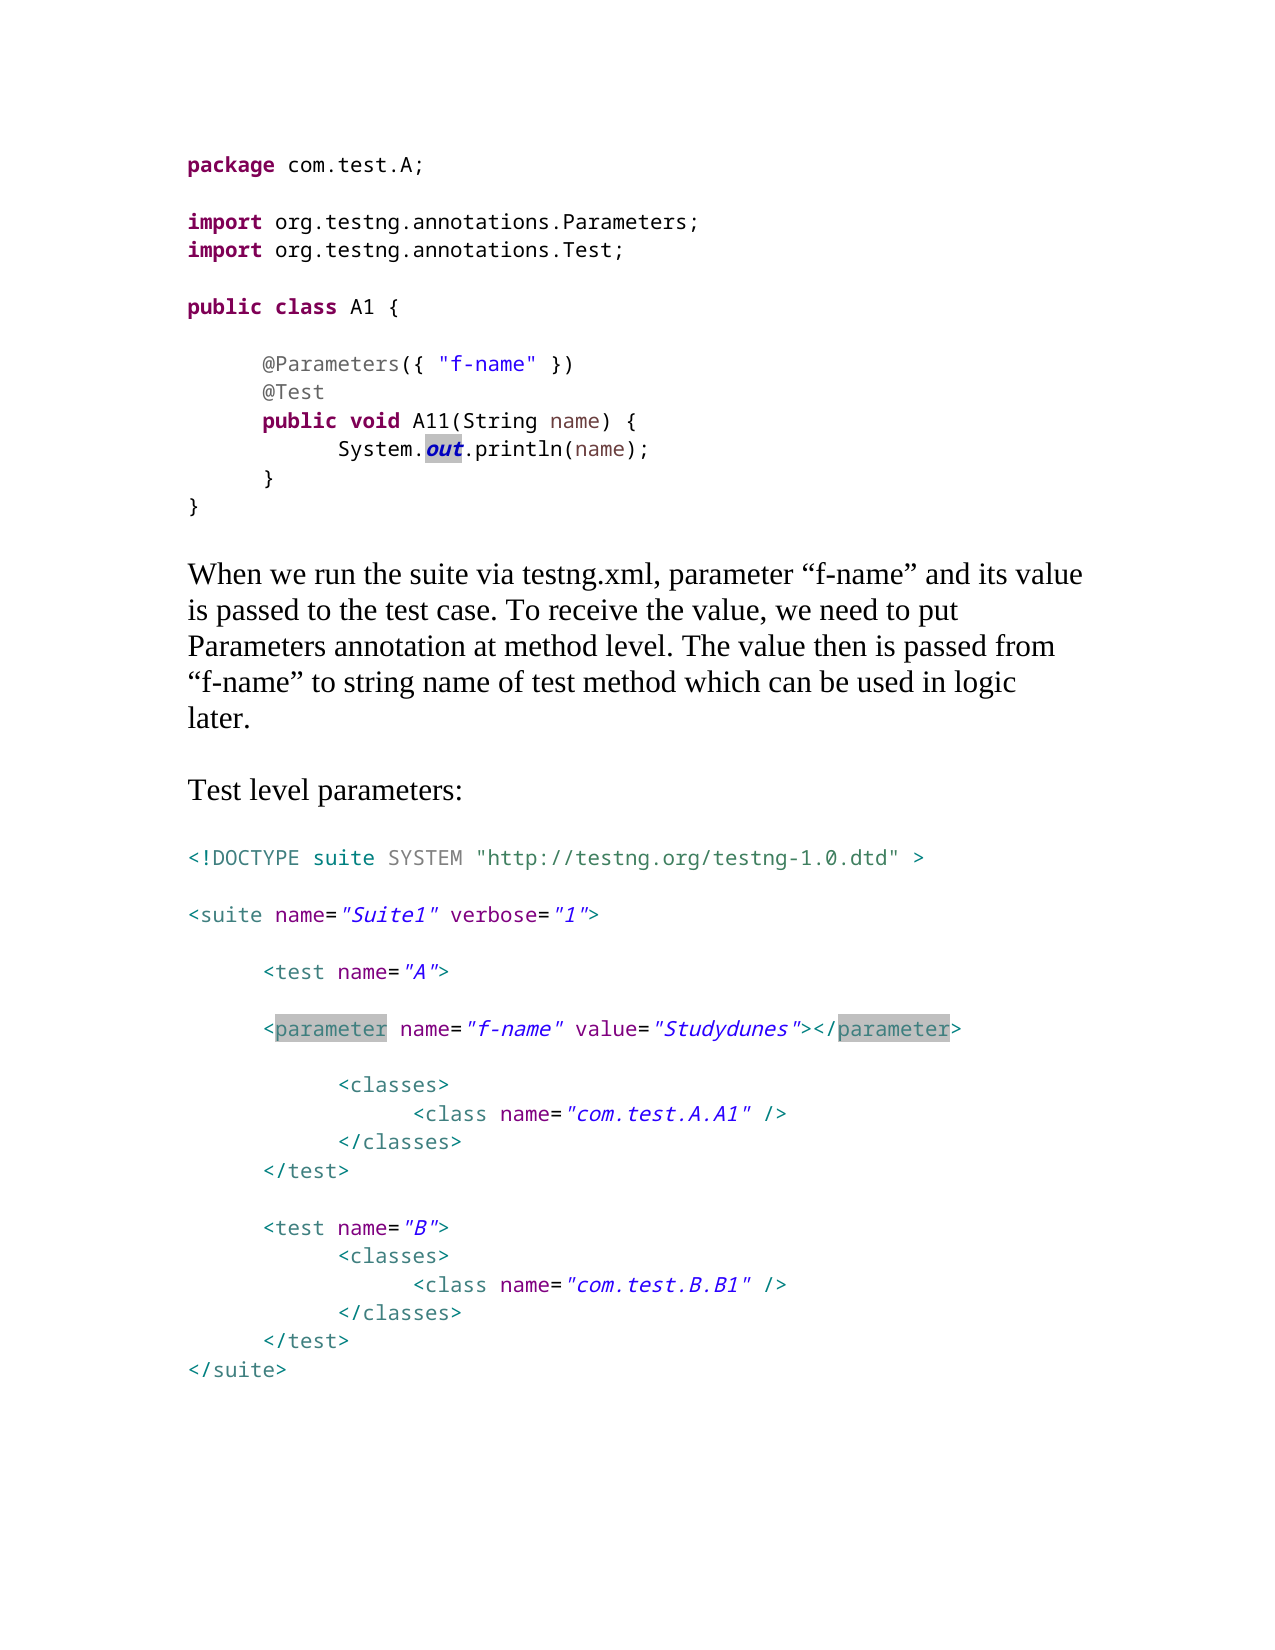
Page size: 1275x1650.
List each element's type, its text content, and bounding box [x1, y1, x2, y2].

text </classes> [187, 1127, 1087, 1156]
text import org.testng.annotations.Test; [187, 235, 1087, 264]
text <parameter name="f-name" value="Studydunes"></parameter> [387, 1014, 838, 1042]
text public class A1 { [187, 292, 1087, 321]
text import org.testng.annotations.Parameters; [187, 207, 1087, 235]
text } [187, 491, 1087, 520]
text <suite name="Suite1" verbose="1"> [187, 900, 1087, 928]
text <class name="com.test.B.B1" /> [187, 1270, 1087, 1298]
text Test level parameters: [187, 771, 1087, 807]
text @Parameters({ "f-name" }) [187, 349, 1087, 377]
text } [187, 463, 1087, 491]
text </test> [187, 1156, 1087, 1184]
text <parameter name="f-name" value="Studydunes"></parameter> [950, 1014, 1087, 1042]
text <class name="com.test.A.A1" /> [187, 1099, 1087, 1127]
text @Test [187, 377, 1087, 406]
text <!DOCTYPE suite SYSTEM "http://testng.org/testng-1.0.dtd" > [187, 843, 1087, 872]
text <classes> [187, 1241, 1087, 1270]
text When we run the suite via testng.xml, parameter “f-name” and its value is passed to the test case. To receive the value, we need to put Parameters annotation at method level. The value then is passed from “f-name” to string name of test method which can be used in logic later. [187, 556, 1087, 735]
text System.out.println(name); [187, 434, 425, 463]
text </classes> [187, 1298, 1087, 1327]
text public void A11(String name) { [187, 406, 1087, 434]
text </suite> [187, 1355, 1087, 1383]
text <classes> [187, 1071, 1087, 1099]
text <test name="A"> [187, 957, 1087, 985]
text <test name="B"> [187, 1213, 1087, 1241]
text </test> [187, 1327, 1087, 1355]
text System.out.println(name); [462, 434, 1087, 463]
text package com.test.A; [187, 150, 1087, 178]
